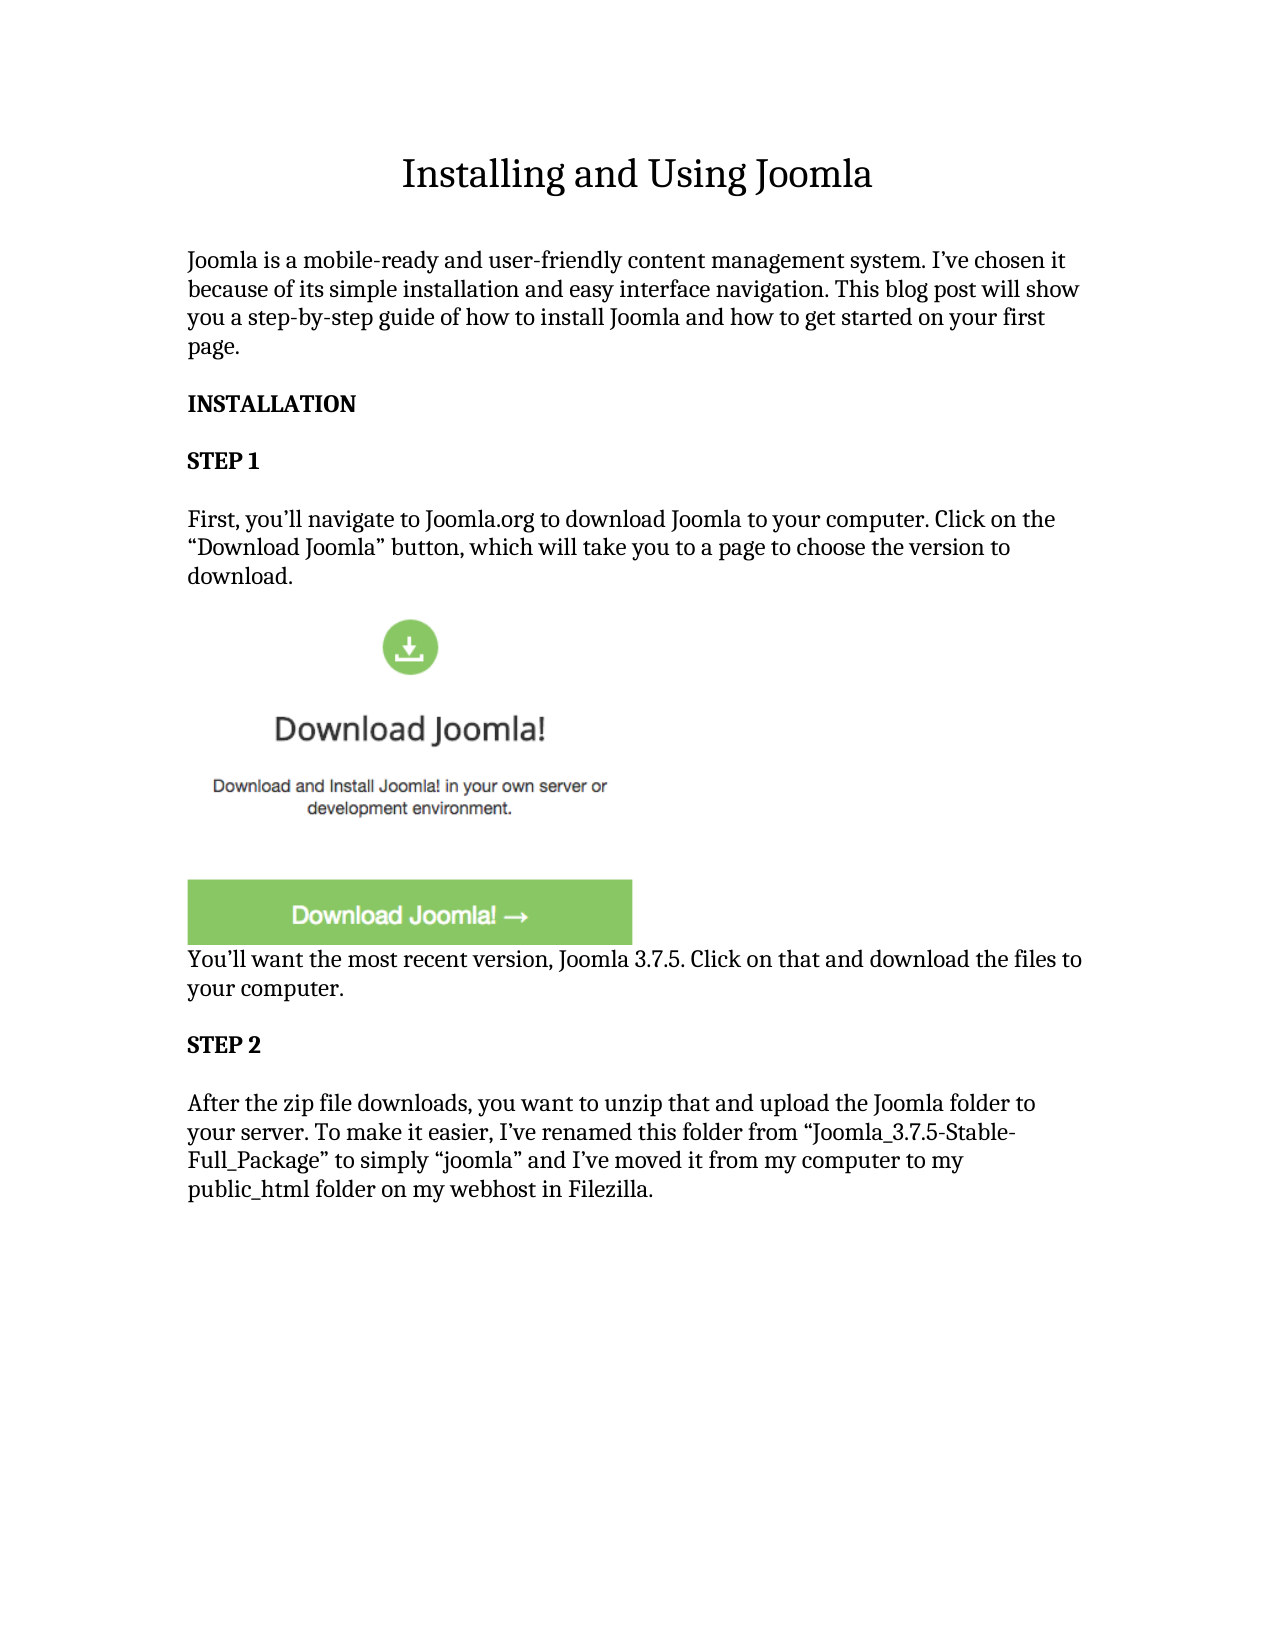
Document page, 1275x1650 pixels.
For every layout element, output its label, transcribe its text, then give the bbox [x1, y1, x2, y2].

picture [187, 590, 633, 945]
text Joomla is a mobile-ready and user-friendly content management system. I’ve chosen it because of its simple installation and easy interface navigation. This blog post will show you a step-by-step guide of how to install Joomla and how to get started on your first page. [187, 246, 1087, 361]
text After the zip file downloads, you want to unzip that and upload the Joomla folder to your server. To make it easier, I’ve renamed this folder from “Joomla_3.7.5-Stable-Full_Package” to simply “joomla” and I’ve moved it from my computer to my public_html folder on my webhost in Filezilla. [187, 1089, 1087, 1204]
text You’ll want the most recent version, Joomla 3.7.5. Click on that and download the files to your computer. [187, 945, 1087, 1002]
text First, you’ll navigate to Joomla.org to download Joomla to your computer. Click on the “Download Joomla” button, which will take you to a page to choose the version to download. [187, 504, 1087, 591]
text STEP 1 [187, 447, 1087, 476]
text Installing and Using Joomla [187, 150, 1087, 198]
text INSTALLATION [187, 389, 1087, 418]
text STEP 2 [187, 1031, 1087, 1060]
